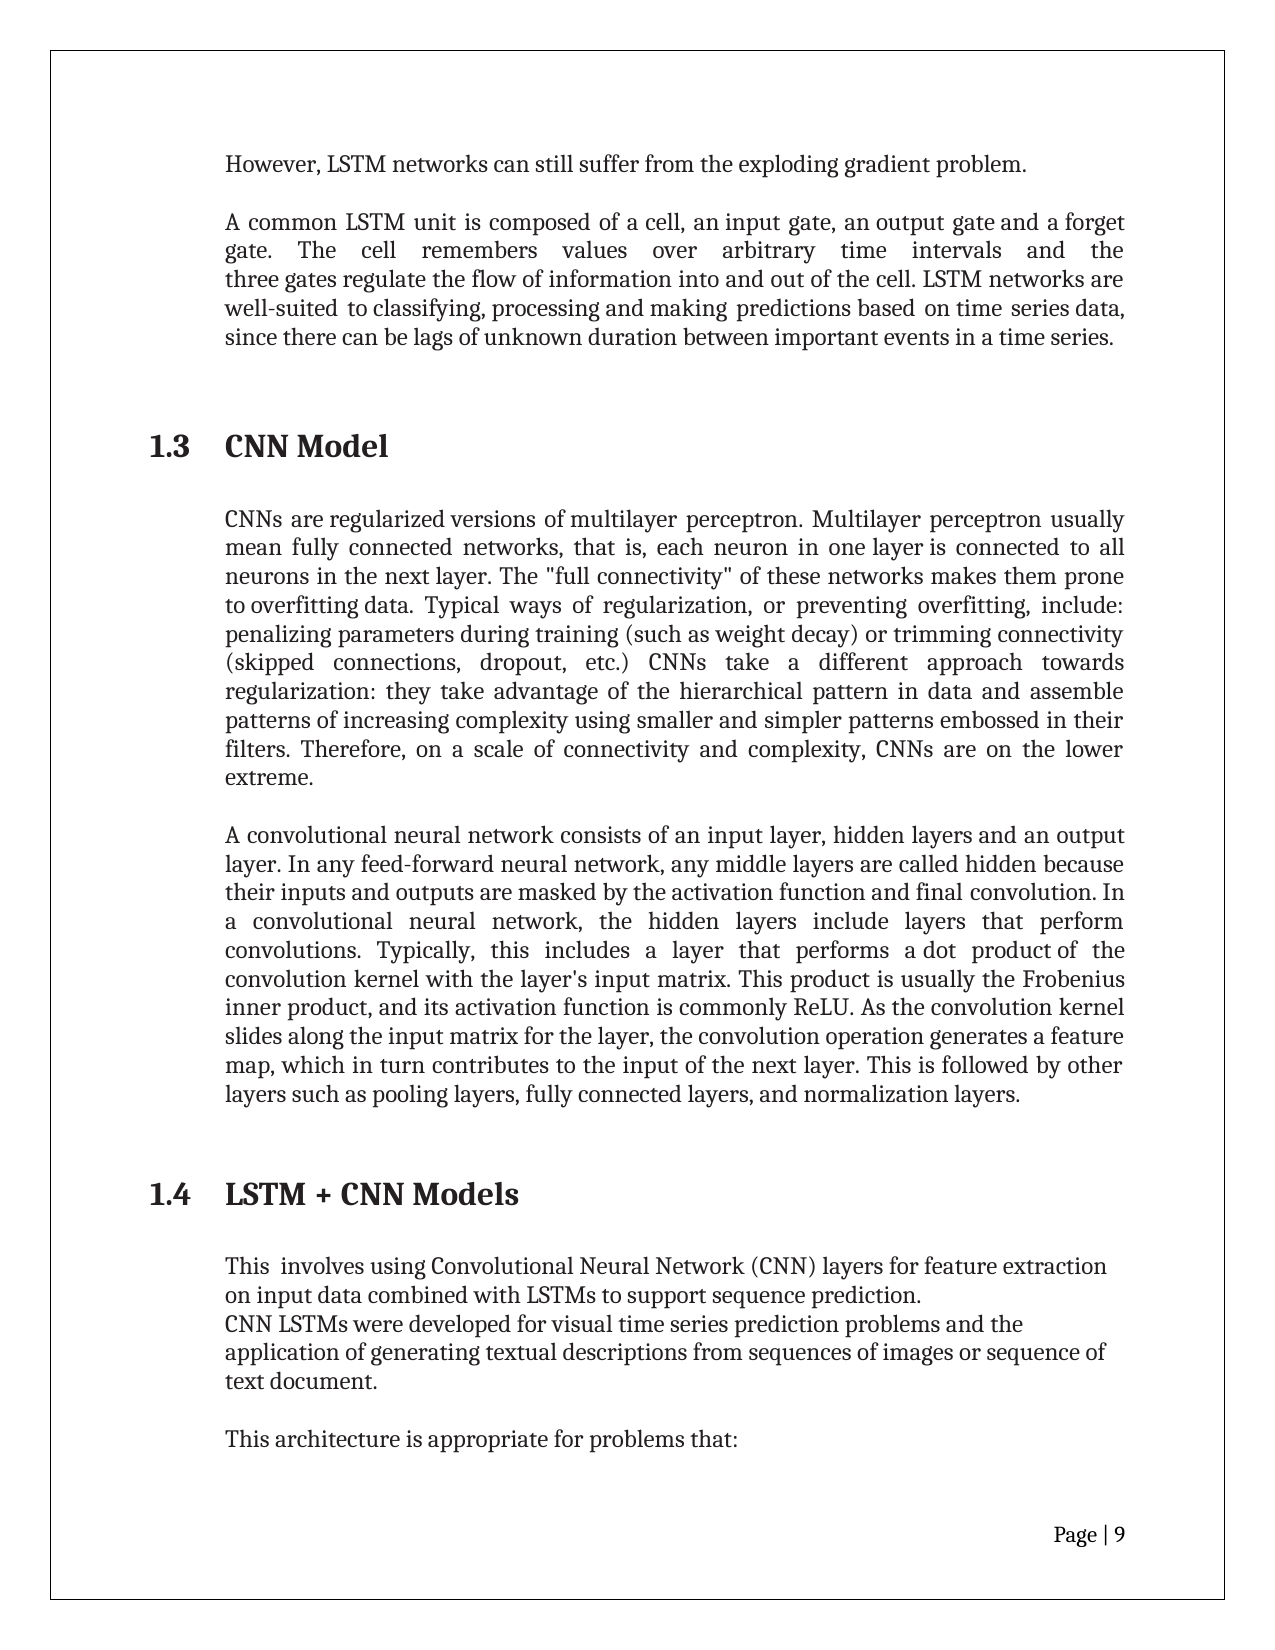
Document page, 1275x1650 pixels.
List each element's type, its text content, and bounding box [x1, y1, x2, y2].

list A convolutional neural network consists of an input layer, hidden layers and an output layer. In any feed-forward neural network, any middle layers are called hidden because their inputs and outputs are masked by the activation function and final convolution. In a convolutional neural network, the hidden layers include layers that perform convolutions. Typically, this includes a layer that performs a dot product of the convolution kernel with the layer's input matrix. This product is usually the Frobenius inner product, and its activation function is commonly ReLU. As the convolution kernel slides along the input matrix for the layer, the convolution operation generates a feature map, which in turn contributes to the input of the next layer. This is followed by other layers such as pooling layers, fully connected layers, and normalization layers. [225, 821, 1125, 1108]
list CNNs are regularized versions of multilayer perceptron. Multilayer perceptron usually mean fully connected networks, that is, each neuron in one layer is connected to all neurons in the next layer. The "full connectivity" of these networks makes them prone to overfitting data. Typical ways of regularization, or preventing overfitting, include: penalizing parameters during training (such as weight decay) or trimming connectivity (skipped connections, dropout, etc.) CNNs take a different approach towards regularization: they take advantage of the hierarchical pattern in data and assemble patterns of increasing complexity using smaller and simpler patterns embossed in their filters. Therefore, on a scale of connectivity and complexity, CNNs are on the lower extreme. [225, 504, 1125, 792]
list A common LSTM unit is composed of a cell, an input gate, an output gate and a forget gate. The cell remembers values over arbitrary time intervals and the three gates regulate the flow of information into and out of the cell. LSTM networks are well-suited to classifying, processing and making predictions based on time series data, since there can be lags of unknown duration between important events in a time series. [225, 207, 1125, 351]
list This architecture is appropriate for problems that: [225, 1424, 1125, 1453]
list CNN Model [150, 428, 1125, 466]
list This involves using Convolutional Neural Network (CNN) layers for feature extraction on input data combined with LSTMs to support sequence prediction. [225, 1252, 1125, 1309]
list CNN LSTMs were developed for visual time series prediction problems and the application of generating textual descriptions from sequences of images or sequence of text document. [225, 1309, 1125, 1396]
list LSTM + CNN Models [150, 1175, 1125, 1214]
